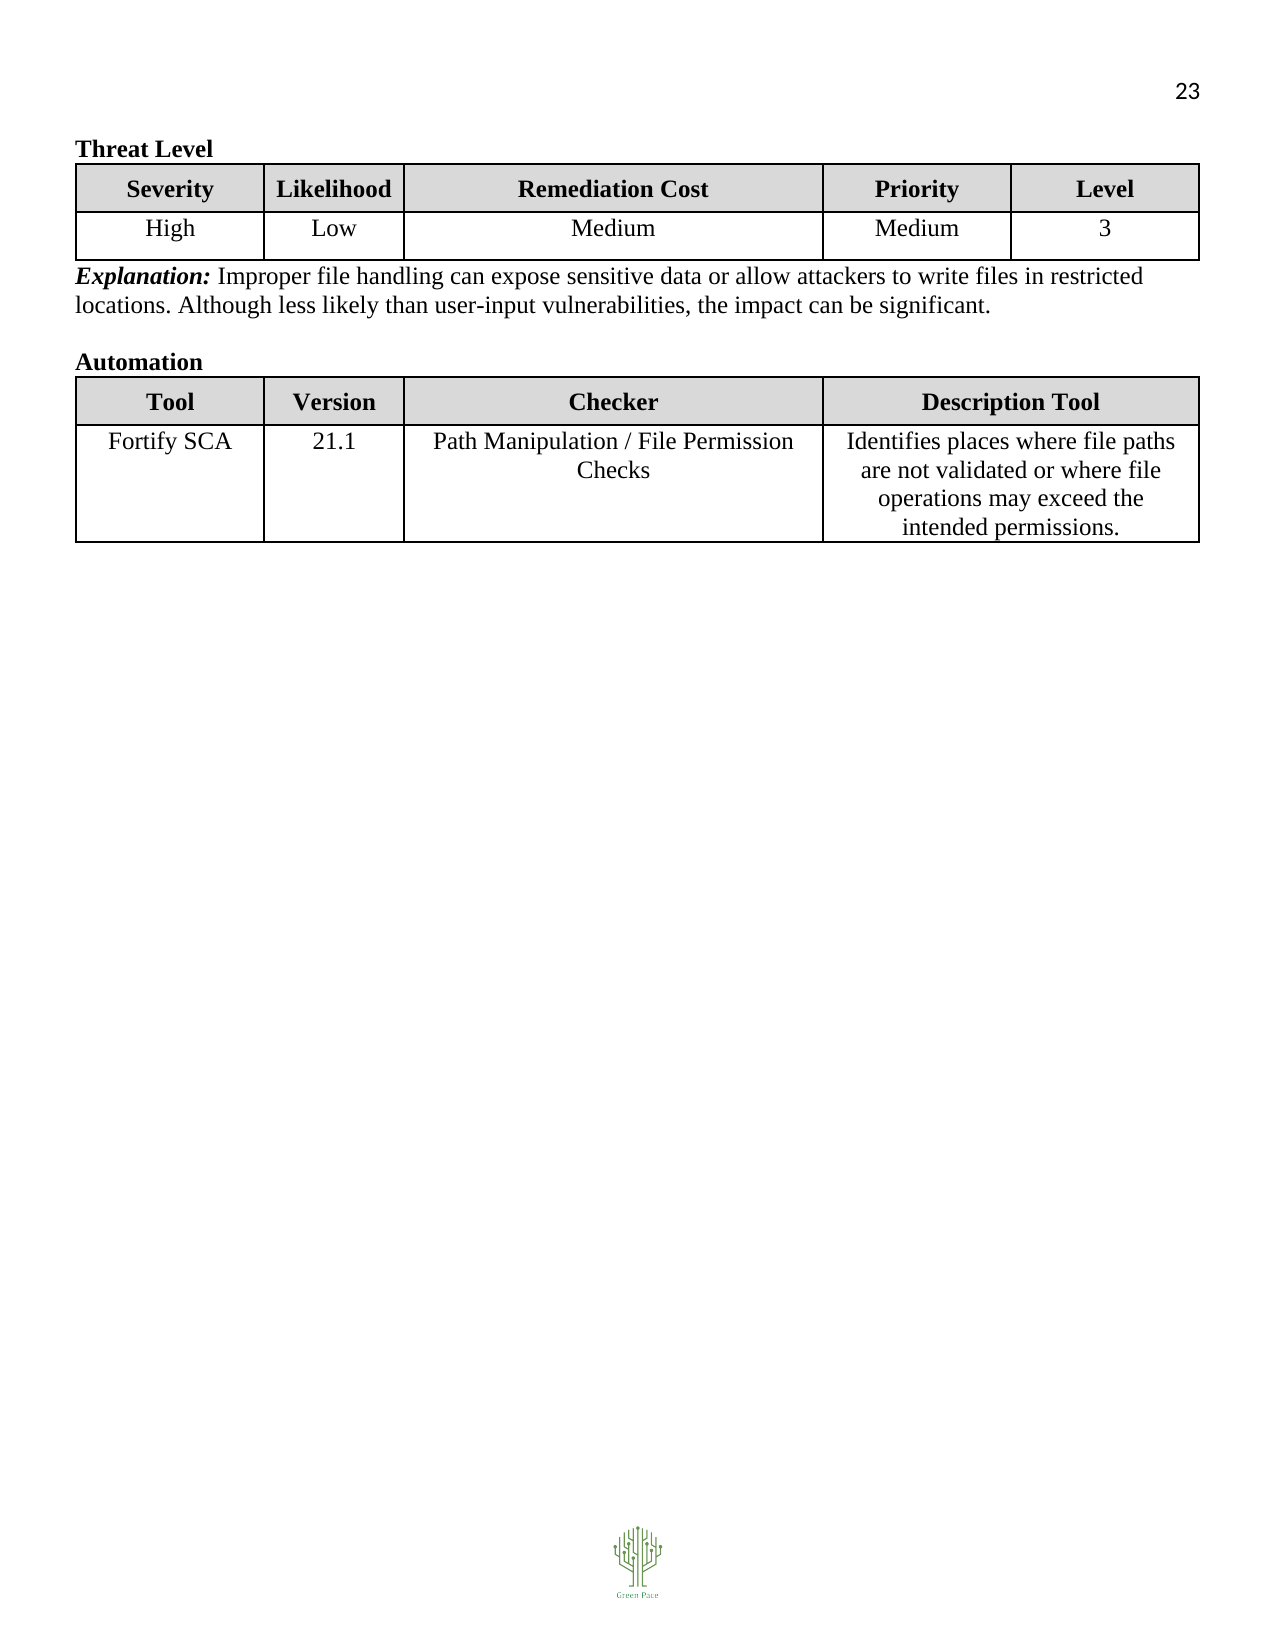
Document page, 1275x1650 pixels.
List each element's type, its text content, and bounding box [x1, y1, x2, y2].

table_header Likelihood [265, 165, 403, 211]
table_header Checker [405, 378, 822, 424]
table_header Version [265, 378, 403, 424]
table_header Tool [77, 378, 263, 424]
text Automation [75, 347, 1200, 376]
table_header Remediation Cost [405, 165, 822, 211]
table_header Description Tool [824, 378, 1198, 424]
table_cell 21.1 [265, 426, 403, 541]
table_cell Identifies places where file paths are not validated or where file operations may exceed the intended permissions. [824, 426, 1198, 541]
table_header Level [1012, 165, 1198, 211]
table_cell Medium [405, 213, 822, 259]
table_header Priority [824, 165, 1010, 211]
table_cell 3 [1012, 213, 1198, 259]
table_cell Medium [824, 213, 1010, 259]
text Threat Level [75, 134, 1200, 163]
text Explanation: Improper file handling can expose sensitive data or allow attackers to write files in restricted locations. Although less likely than user-input vulnerabilities, the impact can be significant. [75, 261, 1200, 318]
table_cell Low [265, 213, 403, 259]
picture [605, 1521, 670, 1606]
table_cell Path Manipulation / File Permission Checks [405, 426, 822, 541]
table_header Severity [77, 165, 263, 211]
table_cell High [77, 213, 263, 259]
table_cell Fortify SCA [77, 426, 263, 541]
